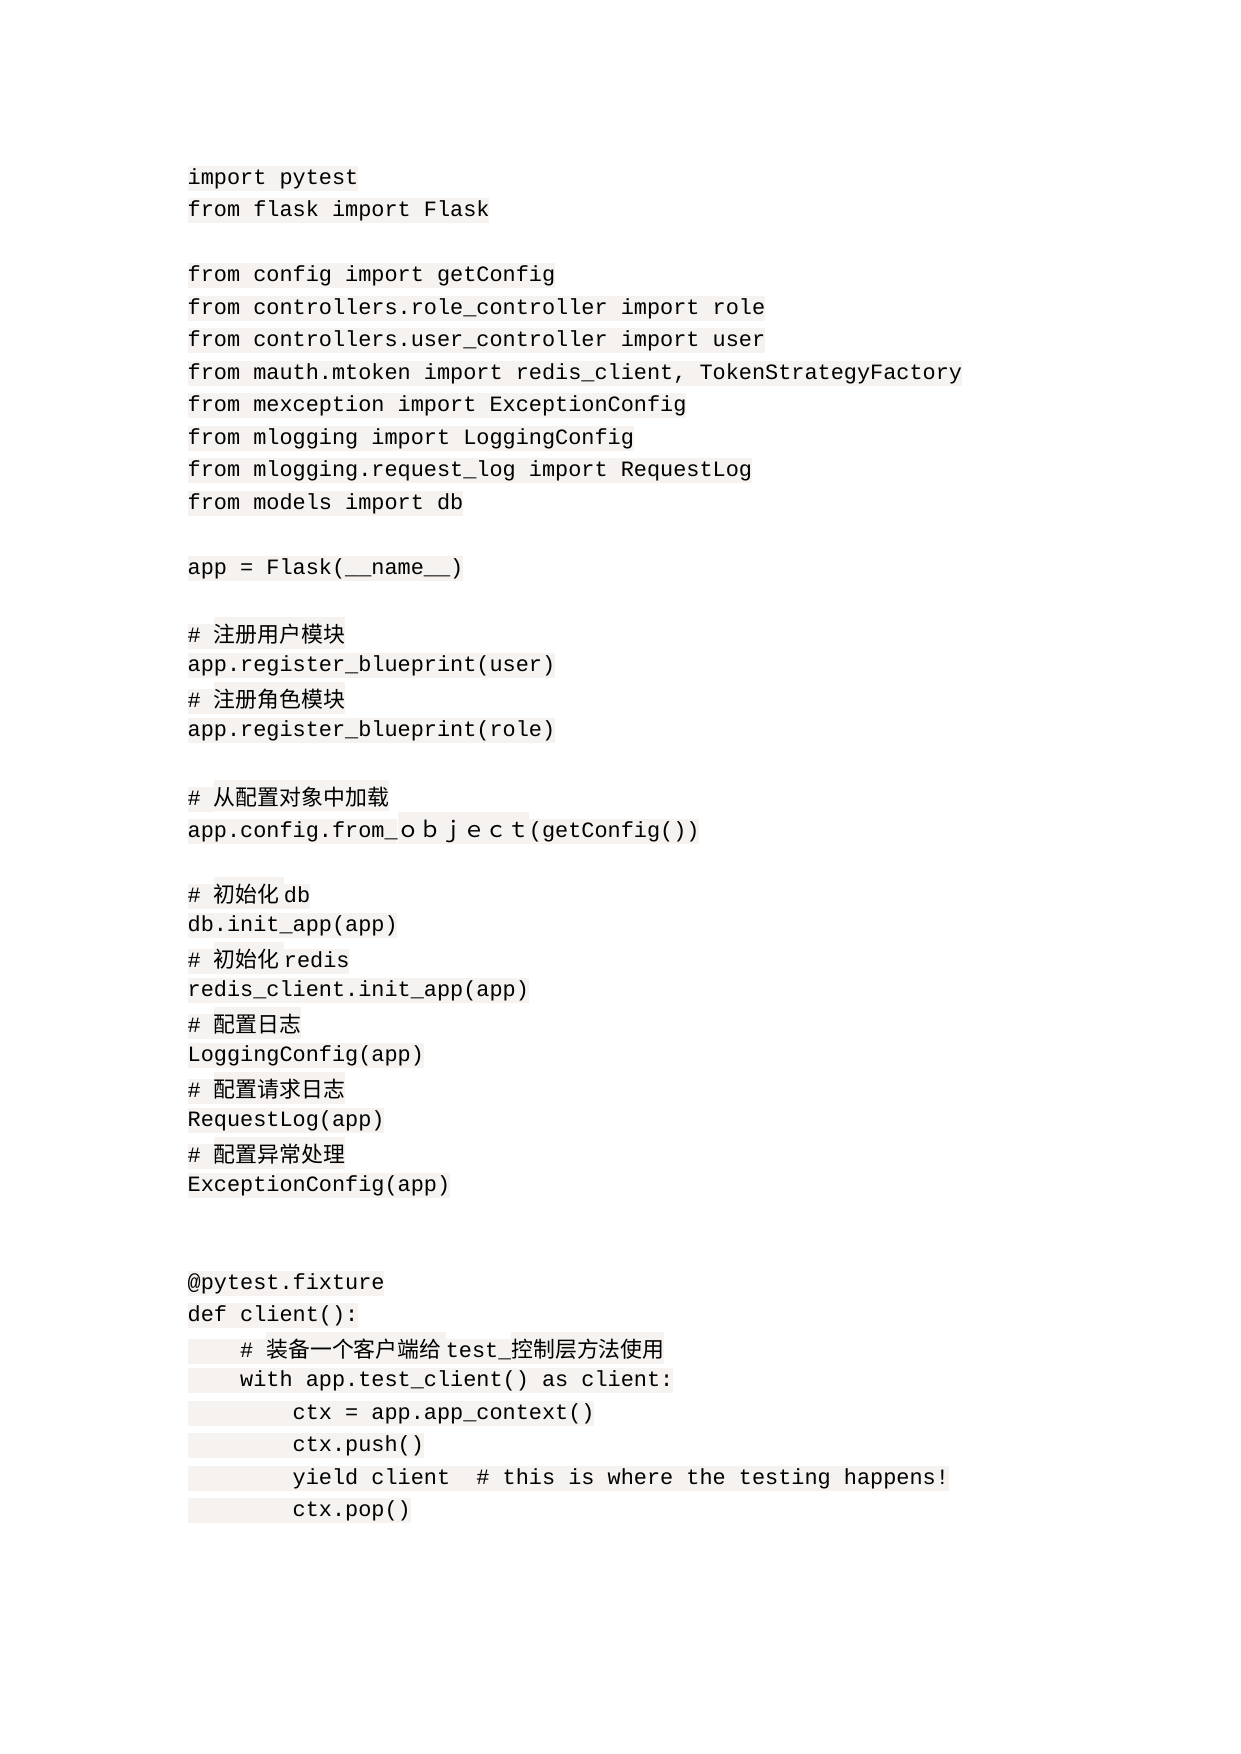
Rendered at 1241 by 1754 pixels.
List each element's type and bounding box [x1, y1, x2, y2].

text [187, 162, 1053, 1527]
